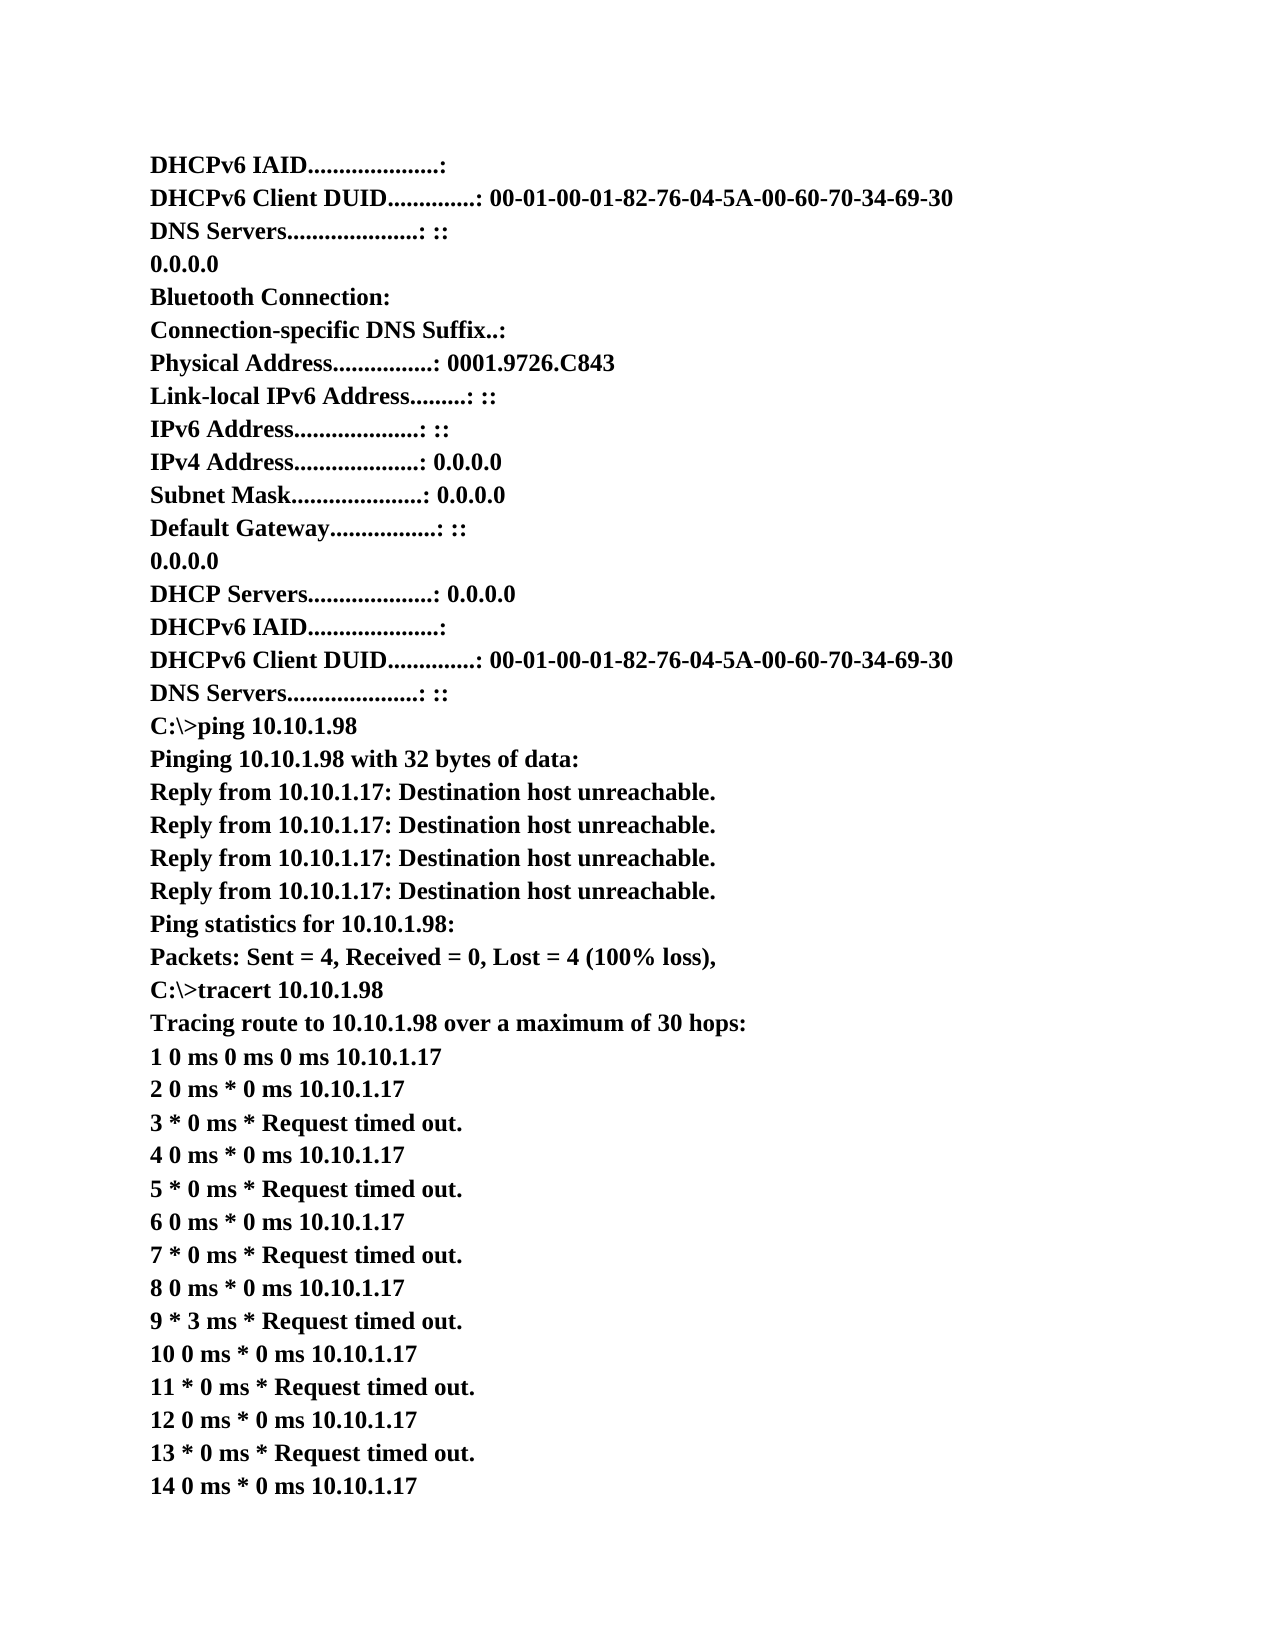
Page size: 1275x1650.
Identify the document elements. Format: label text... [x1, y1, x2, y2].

text 1 0 ms 0 ms 0 ms 10.10.1.17 [150, 1042, 1125, 1070]
text DHCPv6 Client DUID..............: 00-01-00-01-82-76-04-5A-00-60-70-34-69-30 [150, 183, 1125, 212]
text Packets: Sent = 4, Received = 0, Lost = 4 (100% loss), [150, 942, 1125, 971]
text 0.0.0.0 [150, 546, 1125, 575]
text Pinging 10.10.1.98 with 32 bytes of data: [150, 744, 1125, 773]
text 2 0 ms * 0 ms 10.10.1.17 [150, 1074, 1125, 1103]
text Default Gateway.................: :: [150, 513, 1125, 542]
text DHCPv6 IAID.....................: [150, 150, 1125, 179]
text DHCPv6 Client DUID..............: 00-01-00-01-82-76-04-5A-00-60-70-34-69-30 [150, 645, 1125, 674]
text DNS Servers.....................: :: [150, 678, 1125, 707]
text Ping statistics for 10.10.1.98: [150, 909, 1125, 938]
text 12 0 ms * 0 ms 10.10.1.17 [150, 1405, 1125, 1433]
text Reply from 10.10.1.17: Destination host unreachable. [150, 777, 1125, 806]
text IPv6 Address....................: :: [150, 414, 1125, 443]
text 9 * 3 ms * Request timed out. [150, 1306, 1125, 1334]
text 14 0 ms * 0 ms 10.10.1.17 [150, 1471, 1125, 1499]
text Physical Address................: 0001.9726.C843 [150, 348, 1125, 377]
text C:\>ping 10.10.1.98 [150, 711, 1125, 740]
text Connection-specific DNS Suffix..: [150, 315, 1125, 344]
text C:\>tracert 10.10.1.98 [150, 976, 1125, 1004]
text DNS Servers.....................: :: [150, 216, 1125, 245]
text 6 0 ms * 0 ms 10.10.1.17 [150, 1207, 1125, 1235]
text 11 * 0 ms * Request timed out. [150, 1372, 1125, 1401]
text 10 0 ms * 0 ms 10.10.1.17 [150, 1339, 1125, 1367]
text 8 0 ms * 0 ms 10.10.1.17 [150, 1273, 1125, 1301]
text IPv4 Address....................: 0.0.0.0 [150, 447, 1125, 476]
text 0.0.0.0 [150, 249, 1125, 278]
text 5 * 0 ms * Request timed out. [150, 1174, 1125, 1202]
text 7 * 0 ms * Request timed out. [150, 1240, 1125, 1268]
text Link-local IPv6 Address.........: :: [150, 381, 1125, 410]
text 3 * 0 ms * Request timed out. [150, 1108, 1125, 1136]
text Bluetooth Connection: [150, 282, 1125, 311]
text Reply from 10.10.1.17: Destination host unreachable. [150, 810, 1125, 839]
text DHCP Servers....................: 0.0.0.0 [150, 579, 1125, 608]
text 4 0 ms * 0 ms 10.10.1.17 [150, 1141, 1125, 1169]
text Subnet Mask.....................: 0.0.0.0 [150, 480, 1125, 509]
text Reply from 10.10.1.17: Destination host unreachable. [150, 843, 1125, 872]
text Reply from 10.10.1.17: Destination host unreachable. [150, 876, 1125, 905]
text DHCPv6 IAID.....................: [150, 612, 1125, 641]
text Tracing route to 10.10.1.98 over a maximum of 30 hops: [150, 1008, 1125, 1037]
text 13 * 0 ms * Request timed out. [150, 1438, 1125, 1467]
